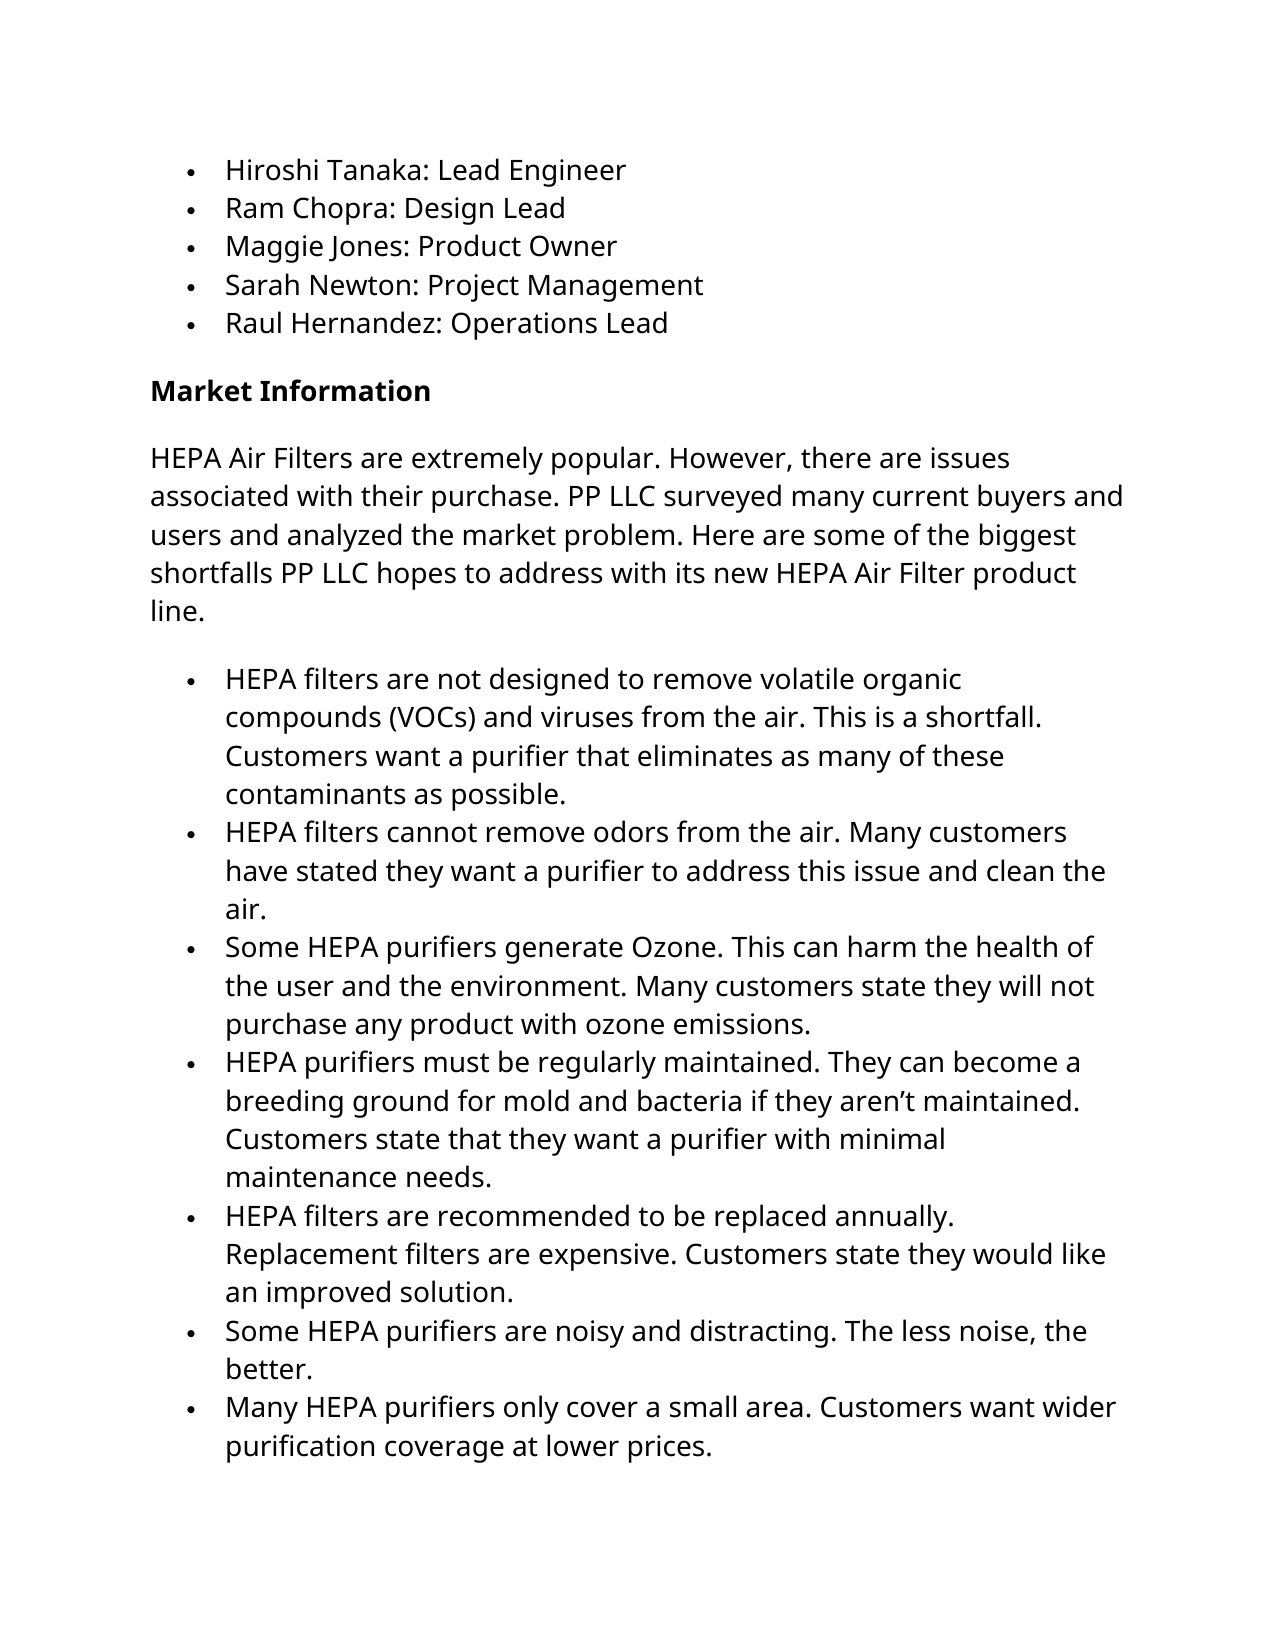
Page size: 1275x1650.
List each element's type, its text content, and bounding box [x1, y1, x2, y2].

list Hiroshi Tanaka: Lead Engineer [187, 150, 1125, 188]
list Raul Hernandez: Operations Lead [187, 303, 1125, 342]
list Some HEPA purifiers generate Ozone. This can harm the health of the user and the environment. Many customers state they will not purchase any product with ozone emissions. [187, 927, 1125, 1042]
list Ram Chopra: Design Lead [187, 188, 1125, 227]
text HEPA Air Filters are extremely popular. However, there are issues associated with their purchase. PP LLC surveyed many current buyers and users and analyzed the market problem. Here are some of the biggest shortfalls PP LLC hopes to address with its new HEPA Air Filter product line. [150, 438, 1125, 630]
list Sarah Newton: Project Management [187, 265, 1125, 303]
list HEPA filters are not designed to remove volatile organic compounds (VOCs) and viruses from the air. This is a shortfall. Customers want a purifier that eliminates as many of these contaminants as possible. [187, 659, 1125, 812]
text Market Information [150, 371, 1125, 409]
list HEPA purifiers must be regularly maintained. They can become a breeding ground for mold and bacteria if they aren’t maintained. Customers state that they want a purifier with minimal maintenance needs. [187, 1042, 1125, 1196]
list Some HEPA purifiers are noisy and distracting. The less noise, the better. [187, 1311, 1125, 1387]
list Many HEPA purifiers only cover a small area. Customers want wider purification coverage at lower prices. [187, 1387, 1125, 1464]
list HEPA filters are recommended to be replaced annually. Replacement filters are expensive. Customers state they would like an improved solution. [187, 1196, 1125, 1311]
list Maggie Jones: Product Owner [187, 227, 1125, 265]
list HEPA filters cannot remove odors from the air. Many customers have stated they want a purifier to address this issue and clean the air. [187, 812, 1125, 927]
